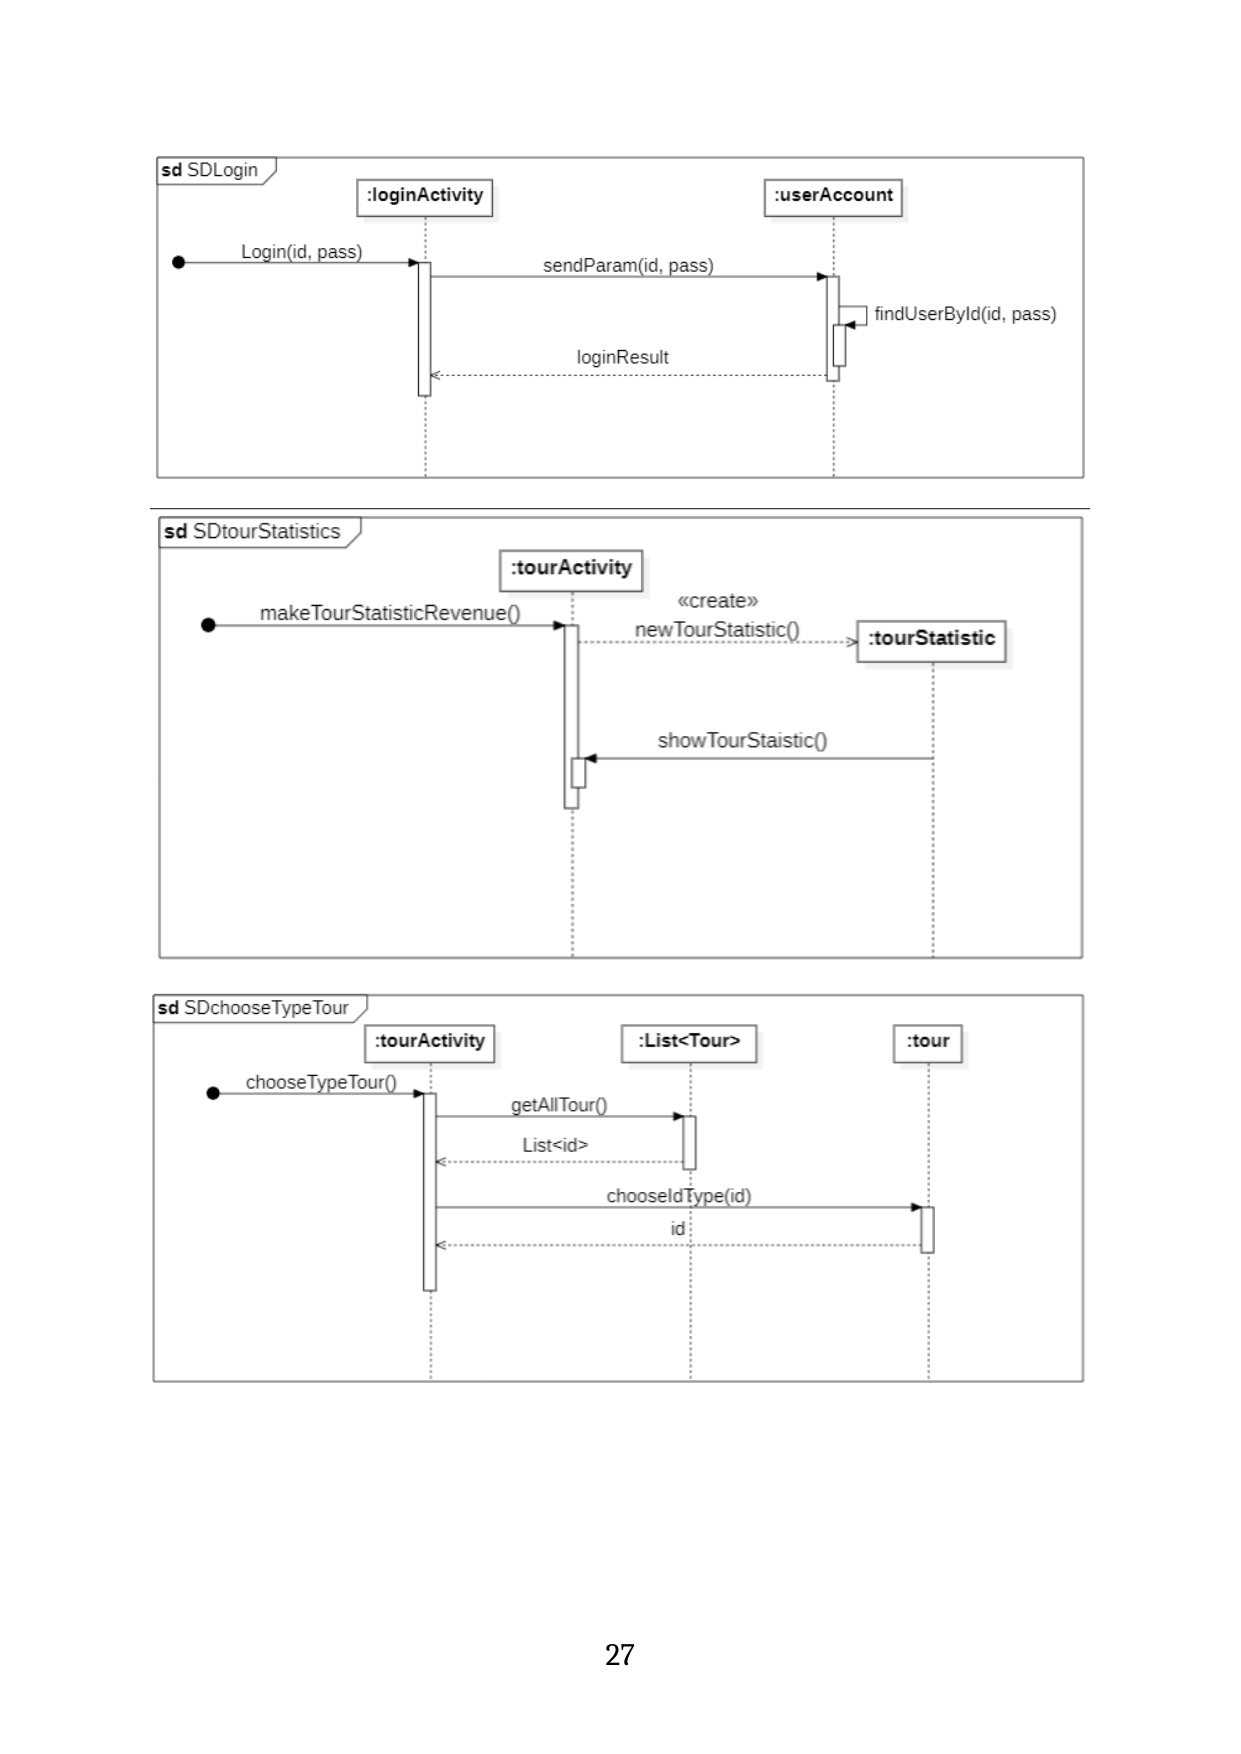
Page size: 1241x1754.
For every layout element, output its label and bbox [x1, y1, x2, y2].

picture [150, 508, 1091, 965]
picture [150, 989, 1091, 1388]
picture [150, 150, 1091, 484]
